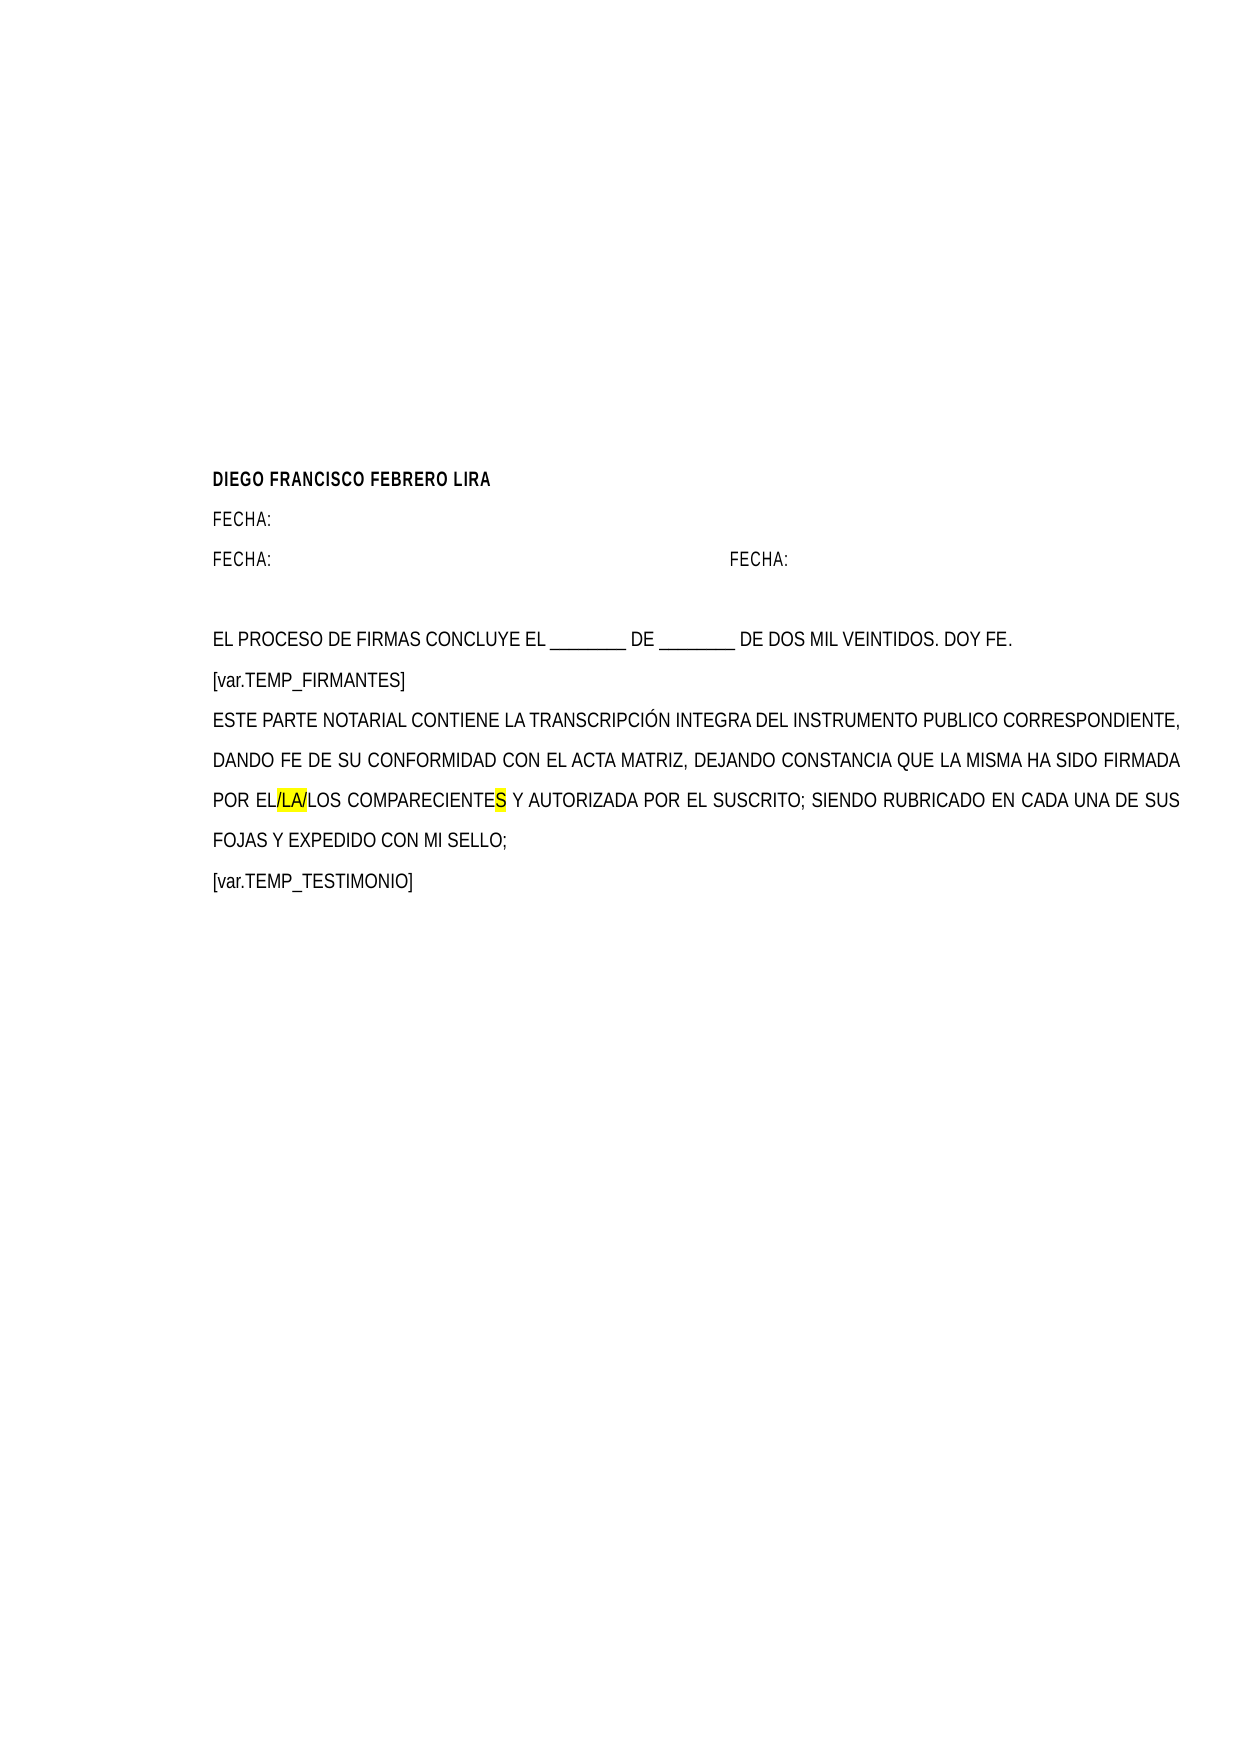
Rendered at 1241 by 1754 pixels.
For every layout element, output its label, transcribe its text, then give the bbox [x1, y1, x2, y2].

text [var.TEMP_TESTIMONIO] [213, 856, 1181, 896]
text FECHA: [213, 494, 1181, 534]
text FECHA: FECHA: [213, 534, 1181, 574]
text ESTE PARTE NOTARIAL CONTIENE LA TRANSCRIPCIÓN INTEGRA DEL INSTRUMENTO PUBLICO CORRESPONDIENTE, DANDO FE DE SU CONFORMIDAD CON EL ACTA MATRIZ, DEJANDO CONSTANCIA QUE LA MISMA HA SIDO FIRMADA POR EL/LA/LOS COMPARECIENTES Y AUTORIZADA POR EL SUSCRITO; SIENDO RUBRICADO EN CADA UNA DE SUS FOJAS Y EXPEDIDO CON MI SELLO; [213, 695, 1181, 856]
text EL PROCESO DE FIRMAS CONCLUYE EL ________ DE ________ DE DOS MIL VEINTIDOS. DOY FE. [213, 615, 1181, 655]
text [var.TEMP_FIRMANTES] [213, 655, 1181, 695]
text JULIO JERONIMO RAMIREZ DE LA TORRE DIEGO FRANCISCO FEBRERO LIRA DIEGO FRANCISCO FEBRERO LIRA [213, 213, 1181, 494]
